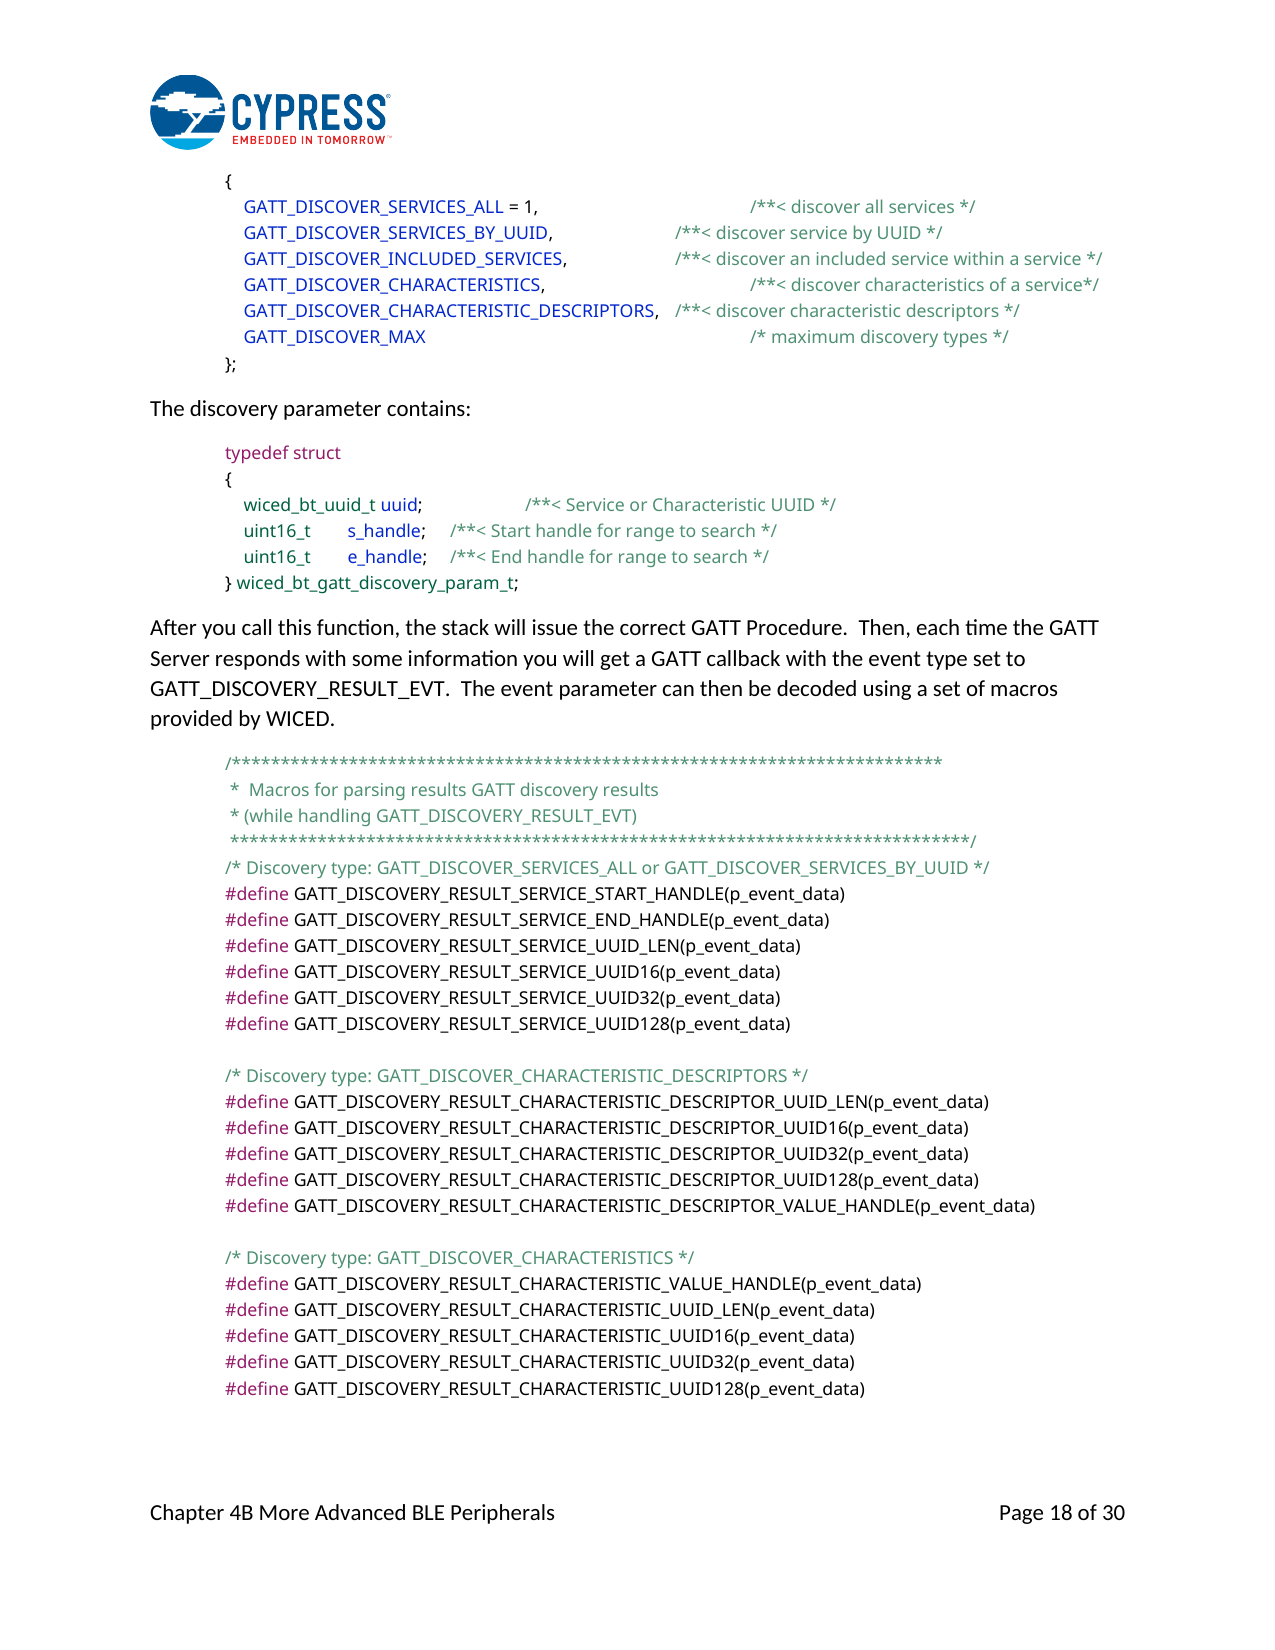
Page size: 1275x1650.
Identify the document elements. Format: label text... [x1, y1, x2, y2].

picture [150, 75, 392, 150]
text #define GATT_DISCOVERY_RESULT_CHARACTERISTIC_DESCRIPTOR_VALUE_HANDLE(p_event_data) [225, 1194, 1125, 1218]
text uint16_t s_handle; /**< Start handle for range to search */ [225, 519, 1125, 543]
text GATT_DISCOVER_INCLUDED_SERVICES, /**< discover an included service within a service */ [225, 247, 1125, 271]
text GATT_DISCOVER_SERVICES_BY_UUID, /**< discover service by UUID */ [225, 221, 1125, 245]
text typedef struct [225, 441, 1125, 465]
text * (while handling GATT_DISCOVERY_RESULT_EVT) [225, 803, 1125, 827]
text /************************************************************************* [225, 751, 1125, 775]
text /* Discovery type: GATT_DISCOVER_CHARACTERISTICS */ [225, 1246, 1125, 1270]
text #define GATT_DISCOVERY_RESULT_SERVICE_UUID128(p_event_data) [225, 1011, 1125, 1036]
text #define GATT_DISCOVERY_RESULT_CHARACTERISTIC_UUID128(p_event_data) [225, 1376, 1125, 1400]
text #define GATT_DISCOVERY_RESULT_CHARACTERISTIC_DESCRIPTOR_UUID128(p_event_data) [225, 1168, 1125, 1192]
text GATT_DISCOVER_CHARACTERISTICS, /**< discover characteristics of a service*/ [225, 273, 1125, 297]
text #define GATT_DISCOVERY_RESULT_SERVICE_UUID16(p_event_data) [225, 959, 1125, 983]
text /* Discovery type: GATT_DISCOVER_SERVICES_ALL or GATT_DISCOVER_SERVICES_BY_UUID */ [225, 855, 1125, 879]
text #define GATT_DISCOVERY_RESULT_CHARACTERISTIC_UUID_LEN(p_event_data) [225, 1298, 1125, 1322]
text ****************************************************************************/ [225, 829, 1125, 853]
text #define GATT_DISCOVERY_RESULT_CHARACTERISTIC_UUID16(p_event_data) [225, 1324, 1125, 1348]
text #define GATT_DISCOVERY_RESULT_CHARACTERISTIC_DESCRIPTOR_UUID_LEN(p_event_data) [225, 1089, 1125, 1114]
text #define GATT_DISCOVERY_RESULT_CHARACTERISTIC_DESCRIPTOR_UUID32(p_event_data) [225, 1142, 1125, 1166]
text After you call this function, the stack will issue the correct GATT Procedure. Then, each time the GATT Server responds with some information you will get a GATT callback with the event type set to GATT_DISCOVERY_RESULT_EVT. The event parameter can then be decoded using a set of macros provided by WICED. [150, 613, 1125, 732]
text #define GATT_DISCOVERY_RESULT_CHARACTERISTIC_VALUE_HANDLE(p_event_data) [225, 1272, 1125, 1296]
text #define GATT_DISCOVERY_RESULT_SERVICE_START_HANDLE(p_event_data) [225, 881, 1125, 905]
text * Macros for parsing results GATT discovery results [225, 777, 1125, 801]
text }; [225, 351, 1125, 375]
text #define GATT_DISCOVERY_RESULT_SERVICE_UUID32(p_event_data) [225, 985, 1125, 1009]
text wiced_bt_uuid_t uuid; /**< Service or Characteristic UUID */ [225, 493, 1125, 517]
text GATT_DISCOVER_CHARACTERISTIC_DESCRIPTORS, /**< discover characteristic descriptors */ [225, 299, 1125, 323]
text #define GATT_DISCOVERY_RESULT_SERVICE_UUID_LEN(p_event_data) [225, 933, 1125, 957]
text { [225, 169, 1125, 193]
text #define GATT_DISCOVERY_RESULT_CHARACTERISTIC_DESCRIPTOR_UUID16(p_event_data) [225, 1116, 1125, 1140]
text The discovery parameter contains: [150, 394, 1125, 422]
text GATT_DISCOVER_SERVICES_ALL = 1, /**< discover all services */ [225, 195, 1125, 219]
text #define GATT_DISCOVERY_RESULT_SERVICE_END_HANDLE(p_event_data) [225, 907, 1125, 931]
text uint16_t e_handle; /**< End handle for range to search */ [225, 545, 1125, 569]
text { [225, 467, 1125, 491]
text /* Discovery type: GATT_DISCOVER_CHARACTERISTIC_DESCRIPTORS */ [225, 1063, 1125, 1088]
text GATT_DISCOVER_MAX /* maximum discovery types */ [225, 325, 1125, 349]
text } wiced_bt_gatt_discovery_param_t; [225, 571, 1125, 595]
text #define GATT_DISCOVERY_RESULT_CHARACTERISTIC_UUID32(p_event_data) [225, 1350, 1125, 1374]
